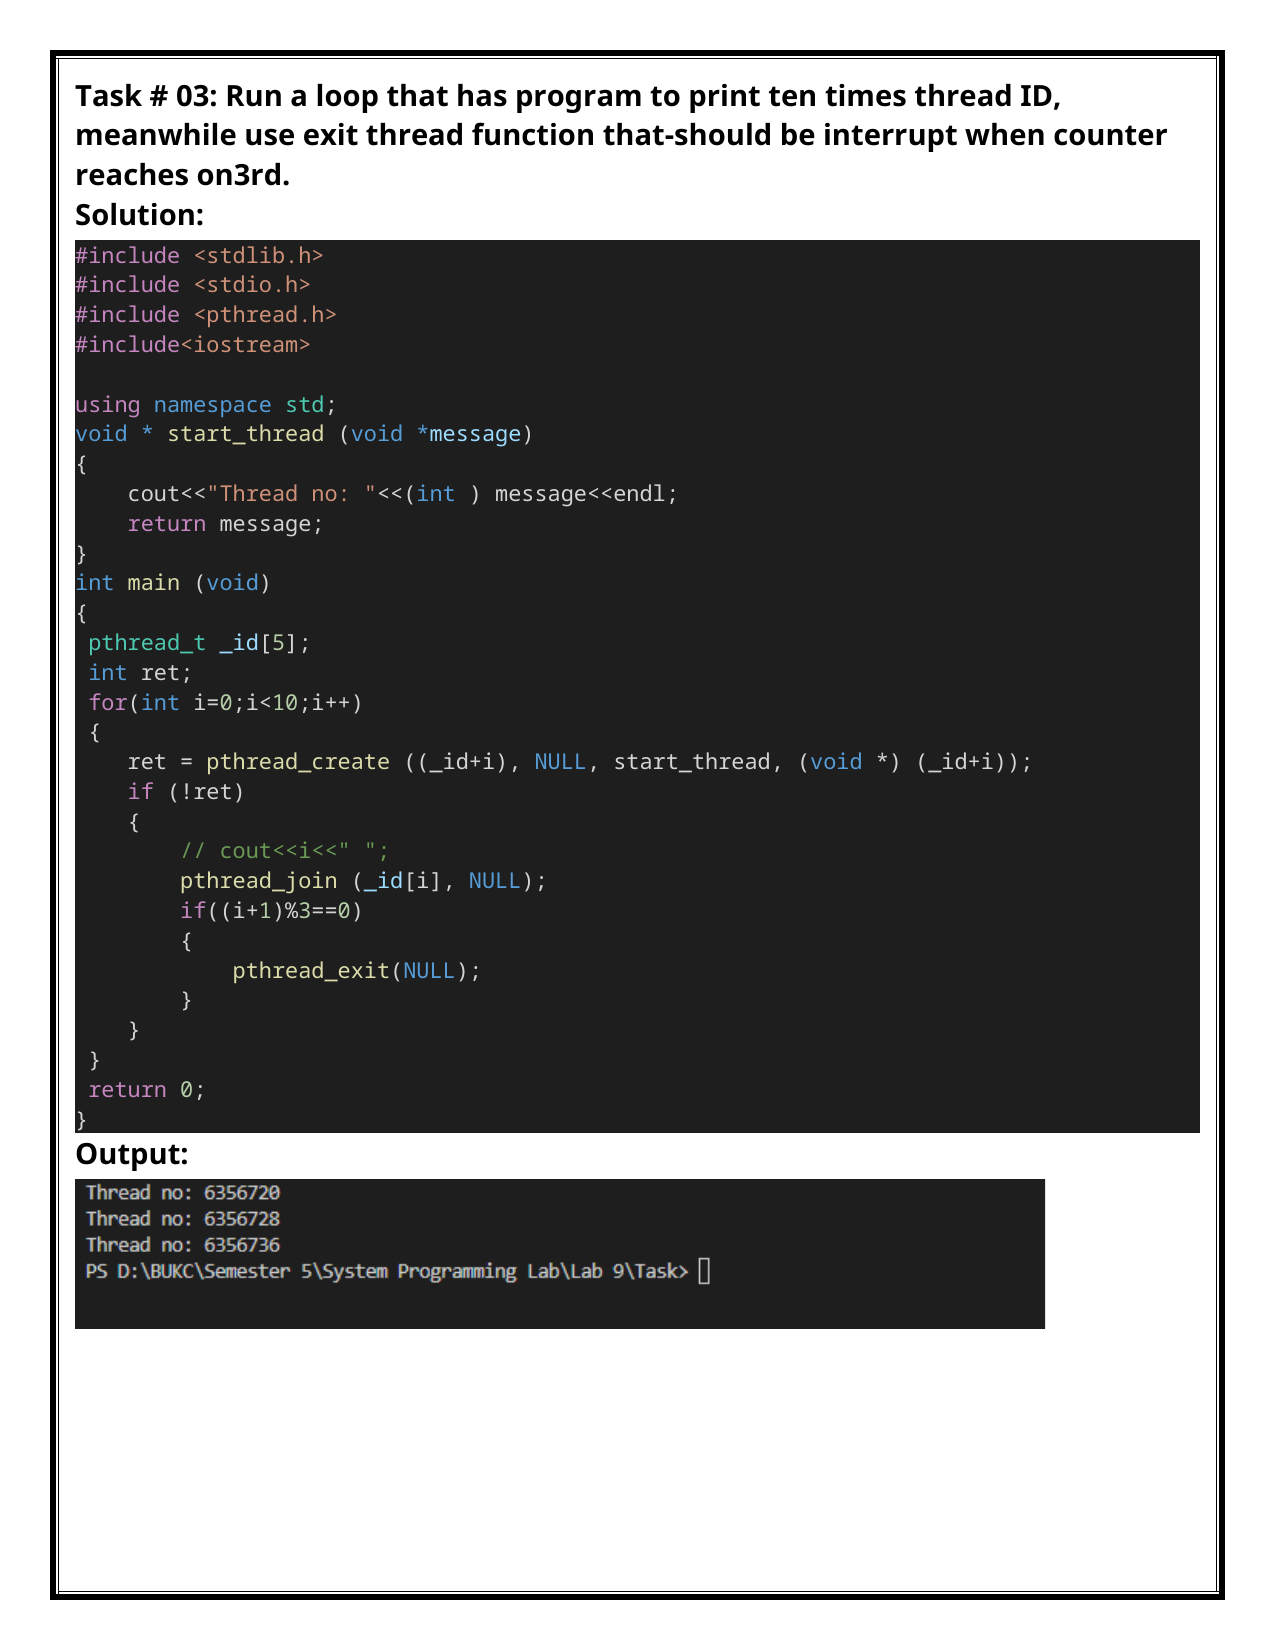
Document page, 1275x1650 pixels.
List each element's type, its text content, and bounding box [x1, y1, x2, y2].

text pthread_exit(NULL); [75, 955, 1200, 984]
text // cout<<i<<" "; [75, 836, 1200, 865]
text pthread_join (_id[i], NULL); [75, 865, 1200, 895]
text #include <stdlib.h> [75, 240, 1200, 269]
text int main (void) [75, 567, 1200, 597]
text void * start_thread (void *message) [75, 418, 1200, 448]
text return 0; [75, 1074, 1200, 1104]
text { [75, 716, 1200, 746]
text { [75, 806, 1200, 836]
text #include<iostream> [75, 329, 1200, 359]
text if((i+1)%3==0) [75, 895, 1200, 925]
text Output: [75, 1133, 1200, 1173]
text pthread_t _id[5]; [75, 627, 1200, 657]
text #include <stdio.h> [75, 269, 1200, 299]
text return message; [75, 508, 1200, 538]
text #include <pthread.h> [75, 299, 1200, 329]
text } [75, 538, 1200, 567]
text if (!ret) [75, 776, 1200, 806]
text ret = pthread_create ((_id+i), NULL, start_thread, (void *) (_id+i)); [75, 746, 1200, 776]
text } [75, 1044, 1200, 1074]
text Solution: [75, 194, 1200, 234]
text for(int i=0;i<10;i++) [75, 687, 1200, 716]
text Task # 03: Run a loop that has program to print ten times thread ID, meanwhile use exit thread function that-should be interrupt when counter reaches on3rd. [75, 75, 1200, 194]
text int ret; [75, 657, 1200, 687]
text } [75, 984, 1200, 1014]
text using namespace std; [75, 389, 1200, 418]
picture [75, 1179, 1046, 1329]
text cout<<"Thread no: "<<(int ) message<<endl; [75, 478, 1200, 508]
text { [75, 925, 1200, 955]
text { [75, 597, 1200, 627]
text { [75, 448, 1200, 478]
text } [75, 1014, 1200, 1044]
text } [75, 1104, 1200, 1133]
